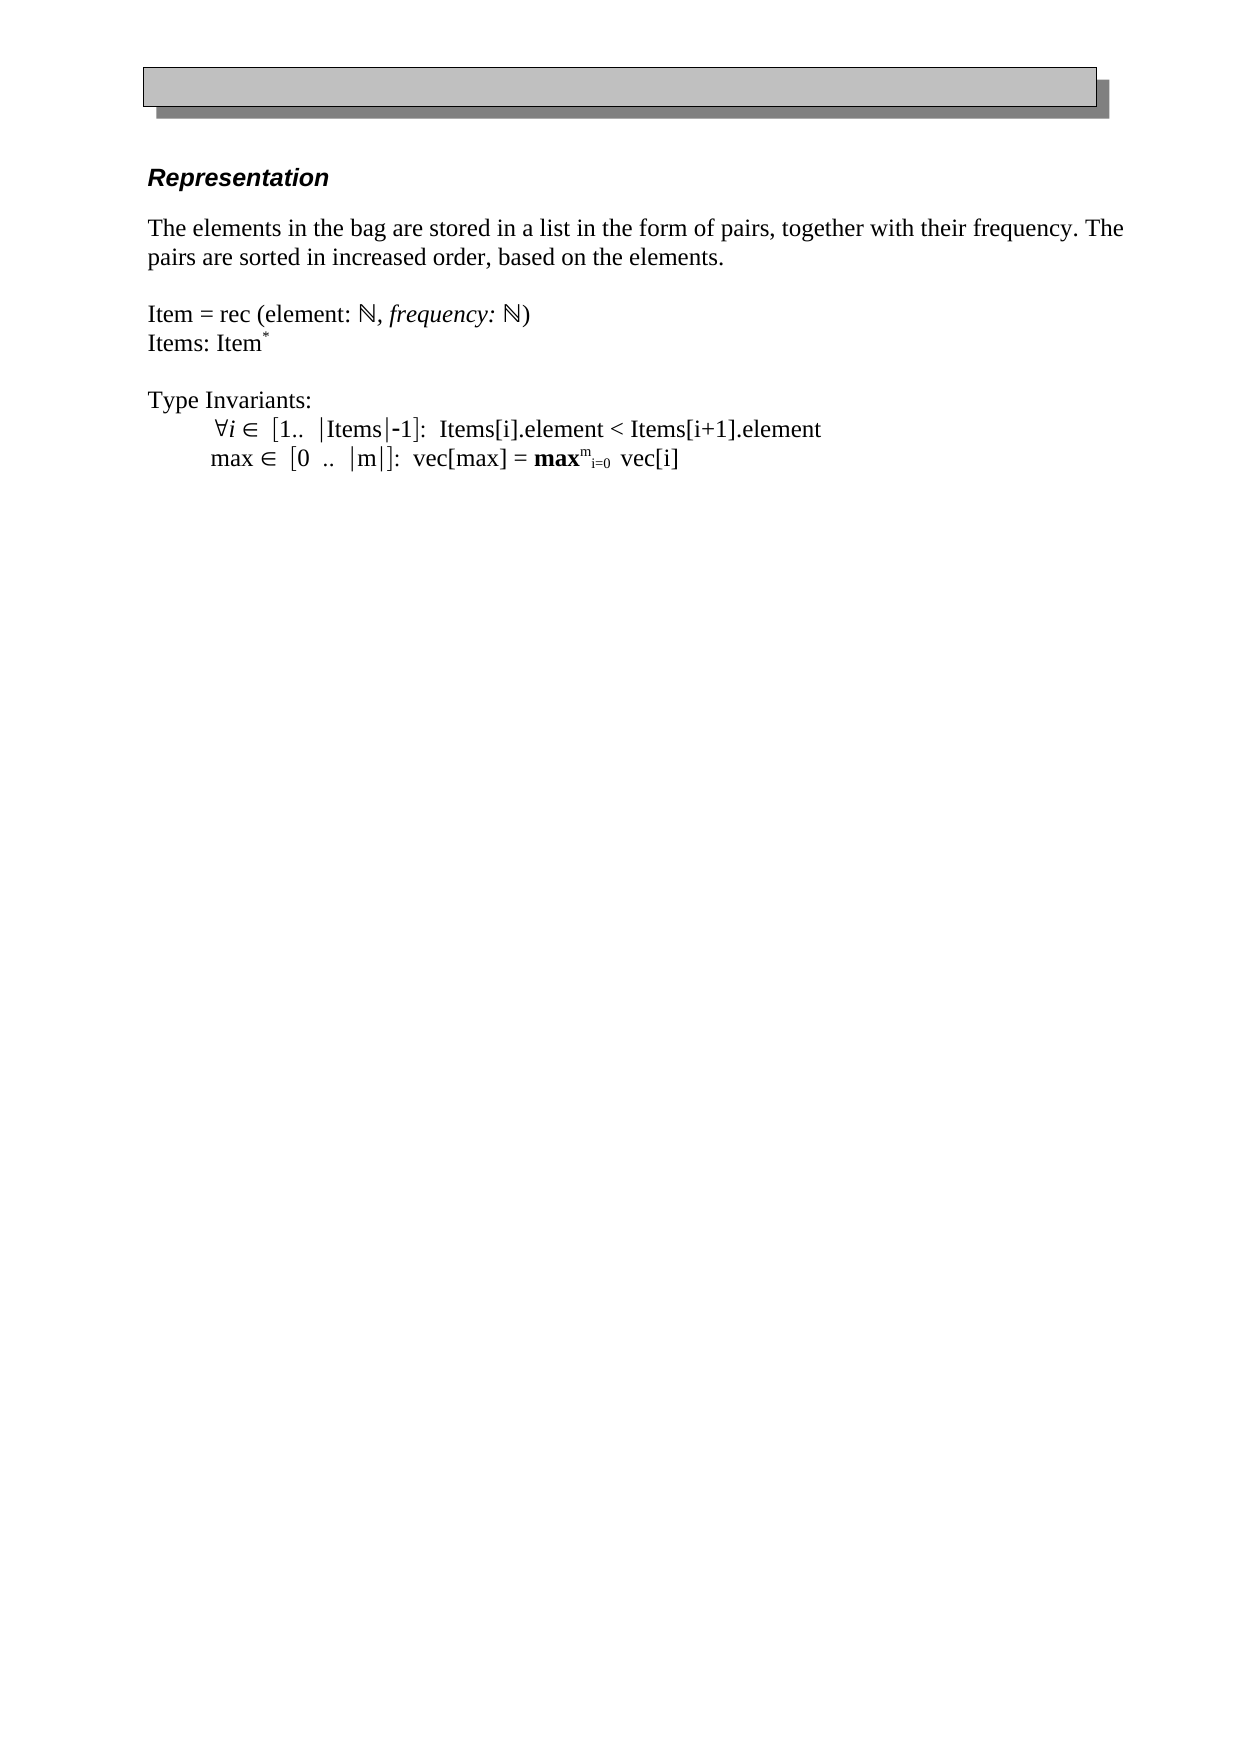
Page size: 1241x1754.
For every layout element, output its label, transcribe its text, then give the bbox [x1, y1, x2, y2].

text Type Invariants: [147, 386, 1134, 414]
text The elements in the bag are stored in a list in the form of pairs, together with their frequency. The pairs are sorted in increased order, based on the elements. [147, 213, 1134, 271]
text Items: Item* [147, 328, 1134, 357]
text i  [1.. |Items|-1]: Items[i].element < Items[i+1].element [147, 414, 1134, 443]
subtitle Representation [147, 162, 1134, 191]
text max  [0 .. |m|]: vec[max] = maxmi=0 vec[i] [147, 443, 1134, 472]
text Item = rec (element: ℕ, frequency: ℕ) [147, 299, 1134, 328]
